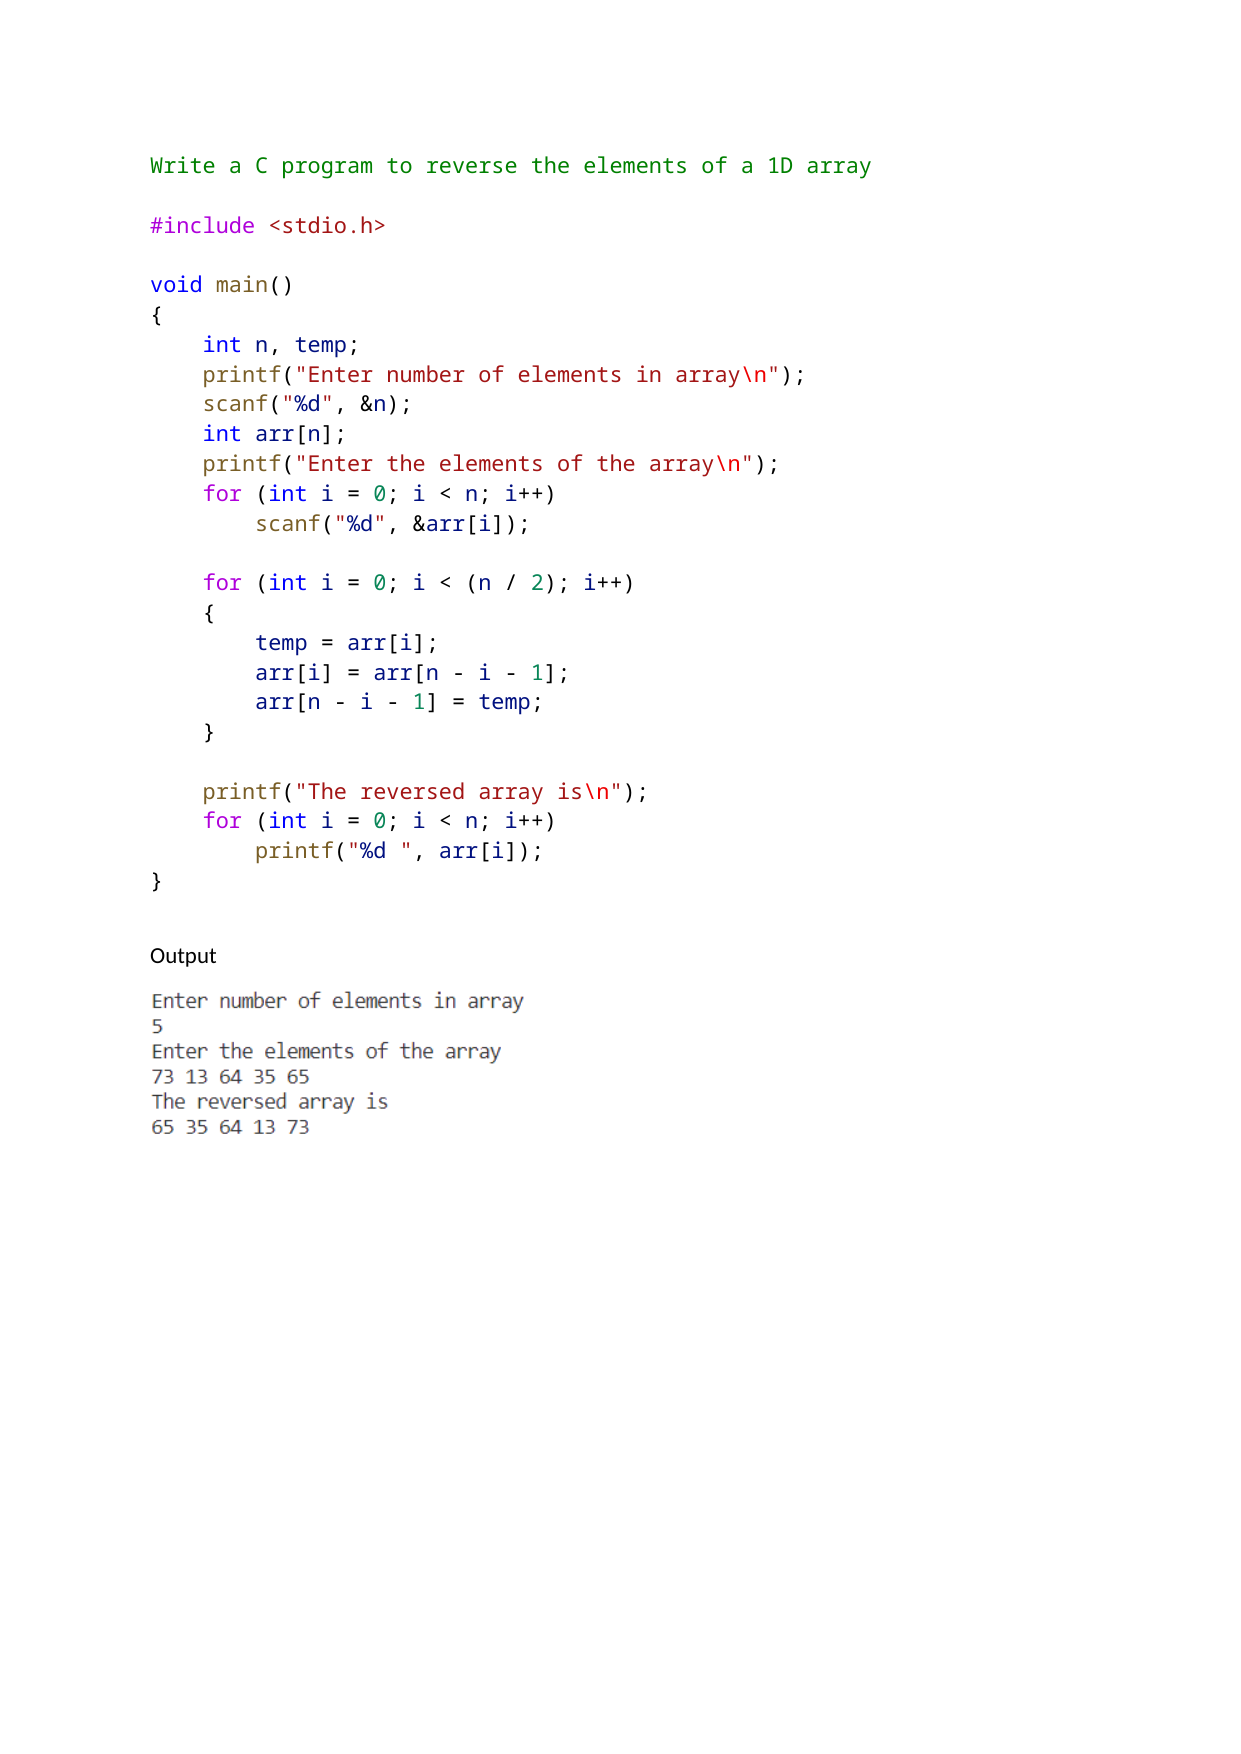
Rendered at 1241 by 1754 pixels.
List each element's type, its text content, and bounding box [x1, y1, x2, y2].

text for (int i = 0; i < n; i++) [150, 478, 1090, 507]
text #include <stdio.h> [150, 209, 1090, 239]
text void main() [150, 269, 1090, 299]
text Output [150, 942, 1090, 970]
text printf("The reversed array is\n"); [150, 776, 1090, 805]
text } [150, 716, 1090, 746]
text temp = arr[i]; [150, 627, 1090, 656]
text scanf("%d", &n); [150, 388, 1090, 418]
text Write a C program to reverse the elements of a 1D array [150, 150, 1090, 180]
text { [150, 299, 1090, 329]
text scanf("%d", &arr[i]); [150, 507, 1090, 537]
text int arr[n]; [150, 418, 1090, 448]
text printf("%d ", arr[i]); [150, 835, 1090, 865]
text } [150, 865, 1090, 895]
text { [150, 597, 1090, 627]
text printf("Enter the elements of the array\n"); [150, 448, 1090, 478]
text printf("Enter number of elements in array\n"); [150, 358, 1090, 388]
picture [150, 988, 536, 1139]
text for (int i = 0; i < n; i++) [150, 805, 1090, 835]
text arr[n - i - 1] = temp; [150, 686, 1090, 716]
text arr[i] = arr[n - i - 1]; [150, 656, 1090, 686]
text for (int i = 0; i < (n / 2); i++) [150, 567, 1090, 597]
text int n, temp; [150, 329, 1090, 358]
